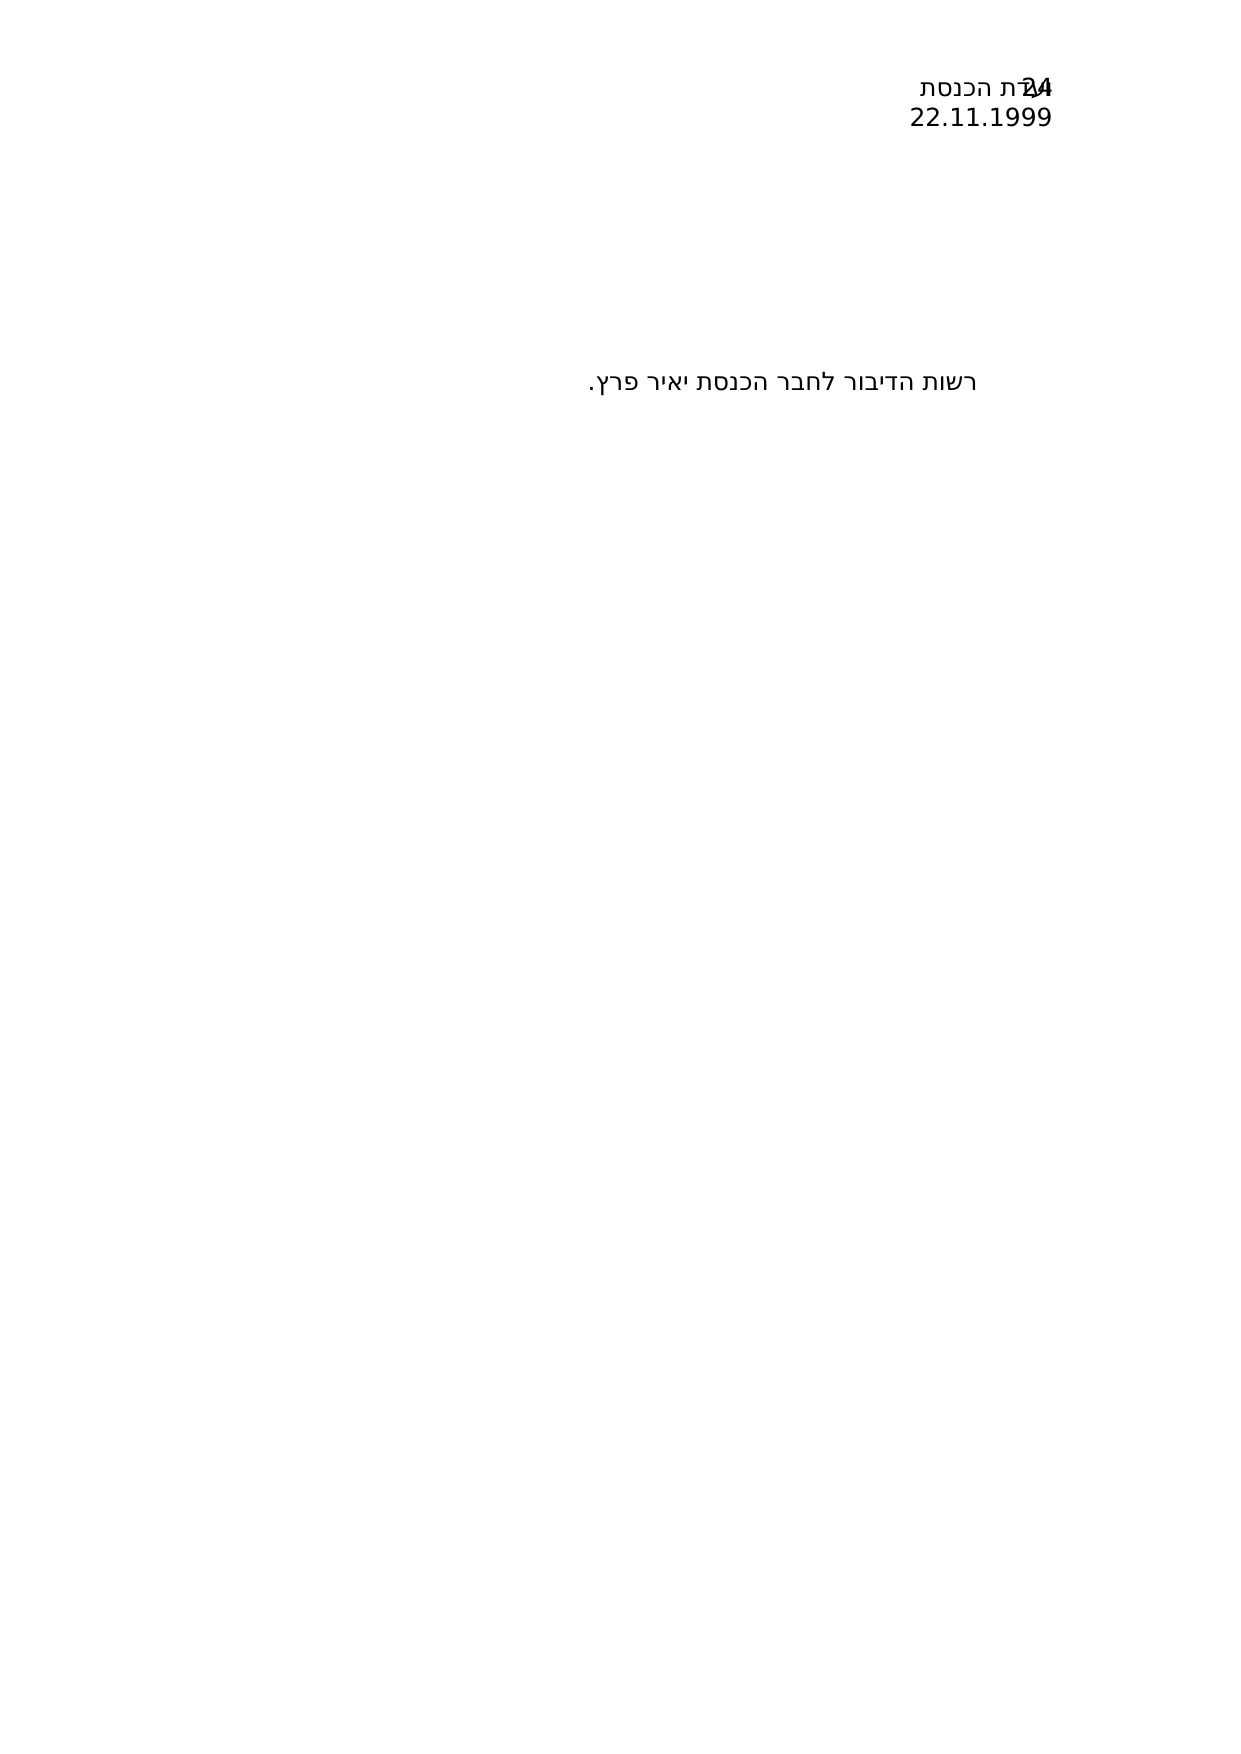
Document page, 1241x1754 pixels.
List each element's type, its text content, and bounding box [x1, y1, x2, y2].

text רשות הדיבור לחבר הכנסת יאיר פרץ. [187, 367, 1053, 396]
